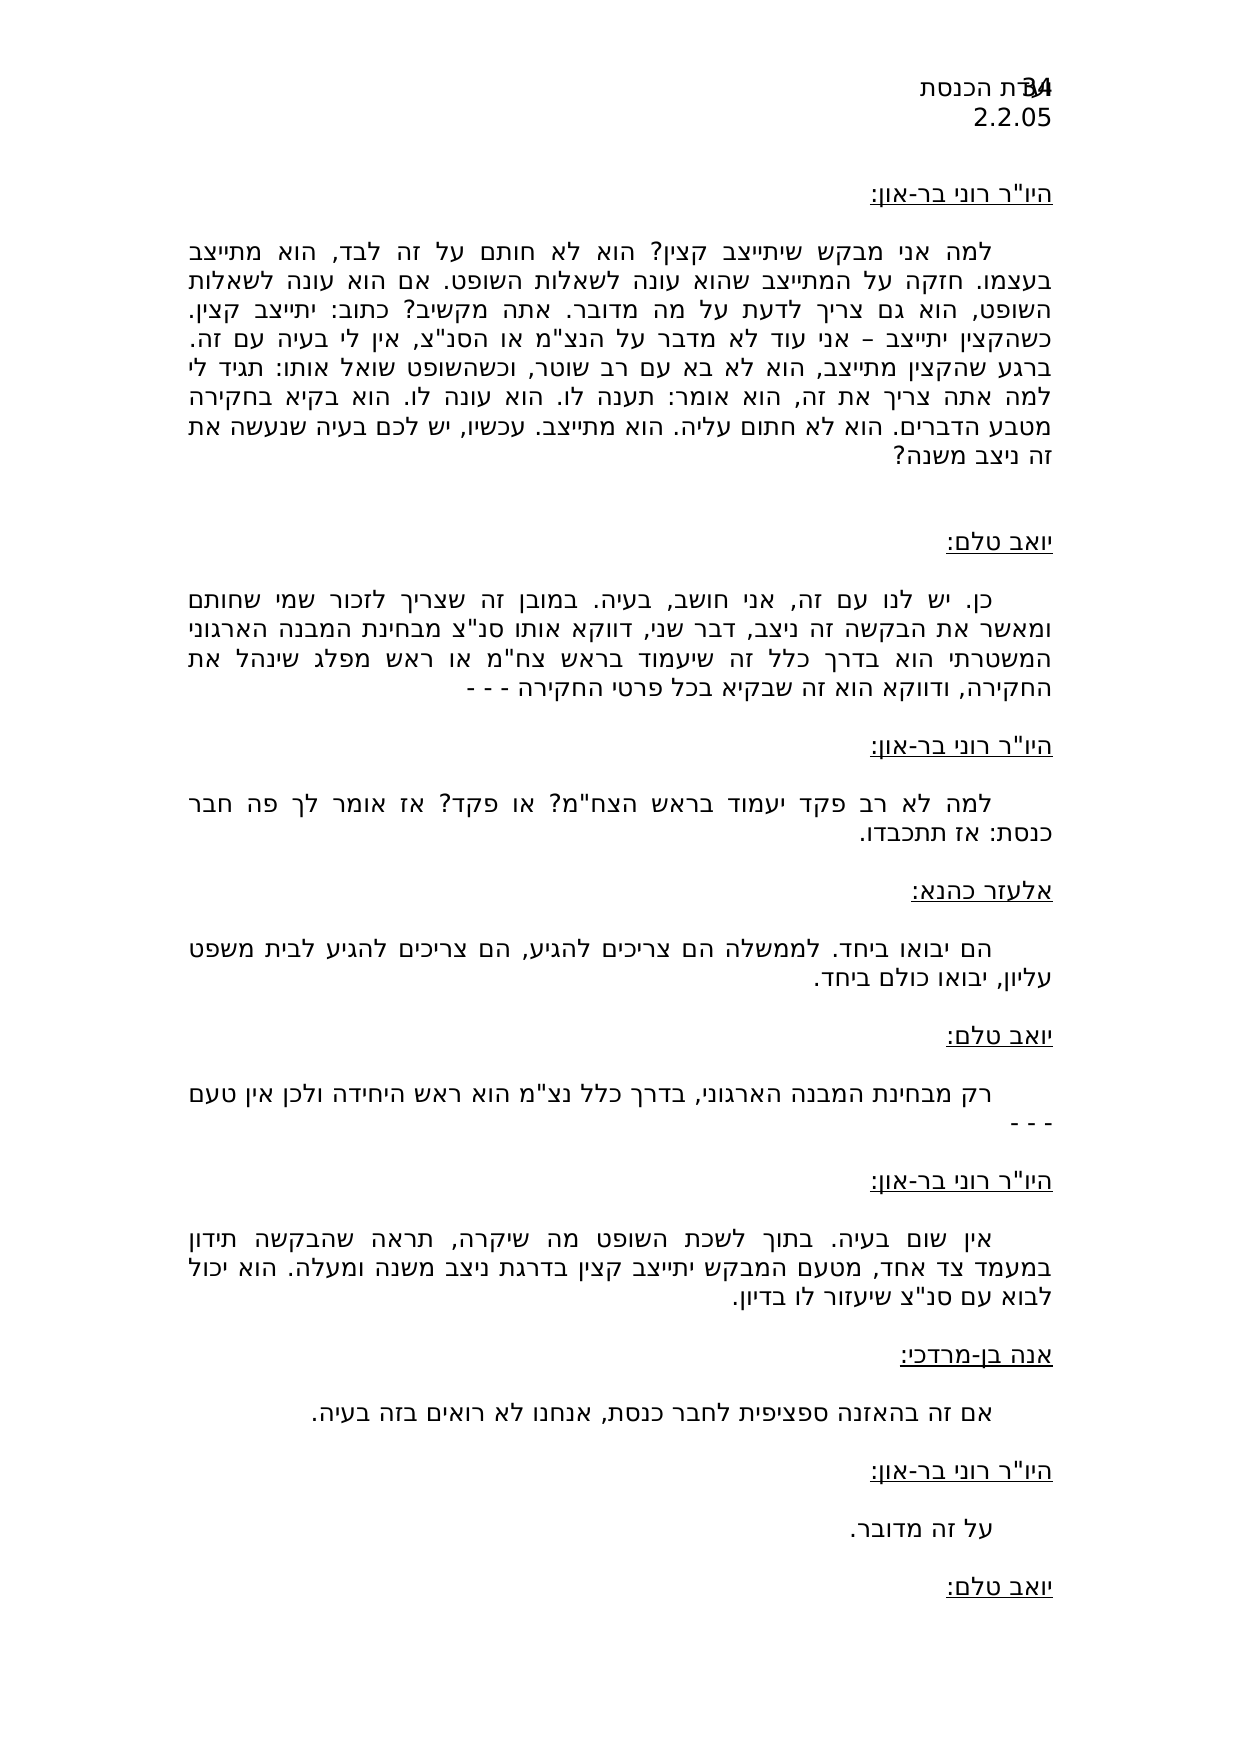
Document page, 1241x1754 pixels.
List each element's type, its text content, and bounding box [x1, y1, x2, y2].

text אלעזר כהנא: [187, 876, 1053, 905]
text הם יבואו ביחד. לממשלה הם צריכים להגיע, הם צריכים להגיע לבית משפט עליון, יבואו כולם ביחד. [187, 934, 1053, 992]
text אם זה בהאזנה ספציפית לחבר כנסת, אנחנו לא רואים בזה בעיה. [187, 1398, 1053, 1427]
text יואב טלם: [187, 527, 1053, 557]
text היו"ר רוני בר-און: [187, 179, 1053, 208]
text רק מבחינת המבנה הארגוני, בדרך כלל נצ"מ הוא ראש היחידה ולכן אין טעם - - - [187, 1079, 1053, 1137]
text יואב טלם: [187, 1021, 1053, 1050]
text היו"ר רוני בר-און: [187, 1166, 1053, 1195]
text היו"ר רוני בר-און: [187, 1456, 1053, 1485]
text למה אני מבקש שיתייצב קצין? הוא לא חותם על זה לבד, הוא מתייצב בעצמו. חזקה על המתייצב שהוא עונה לשאלות השופט. אם הוא עונה לשאלות השופט, הוא גם צריך לדעת על מה מדובר. אתה מקשיב? כתוב: יתייצב קצין. כשהקצין יתייצב – אני עוד לא מדבר על הנצ"מ או הסנ"צ, אין לי בעיה עם זה. ברגע שהקצין מתייצב, הוא לא בא עם רב שוטר, וכשהשופט שואל אותו: תגיד לי למה אתה צריך את זה, הוא אומר: תענה לו. הוא עונה לו. הוא בקיא בחקירה מטבע הדברים. הוא לא חתום עליה. הוא מתייצב. עכשיו, יש לכם בעיה שנעשה את זה ניצב משנה? [187, 237, 1053, 470]
text יואב טלם: [187, 1572, 1053, 1601]
text היו"ר רוני בר-און: [187, 731, 1053, 760]
text למה לא רב פקד יעמוד בראש הצח"מ? או פקד? אז אומר לך פה חבר כנסת: אז תתכבדו. [187, 789, 1053, 847]
text כן. יש לנו עם זה, אני חושב, בעיה. במובן זה שצריך לזכור שמי שחותם ומאשר את הבקשה זה ניצב, דבר שני, דווקא אותו סנ"צ מבחינת המבנה הארגוני המשטרתי הוא בדרך כלל זה שיעמוד בראש צח"מ או ראש מפלג שינהל את החקירה, ודווקא הוא זה שבקיא בכל פרטי החקירה - - - [187, 585, 1053, 702]
text על זה מדובר. [187, 1514, 1053, 1543]
text אנה בן-מרדכי: [187, 1340, 1053, 1369]
text אין שום בעיה. בתוך לשכת השופט מה שיקרה, תראה שהבקשה תידון במעמד צד אחד, מטעם המבקש יתייצב קצין בדרגת ניצב משנה ומעלה. הוא יכול לבוא עם סנ"צ שיעזור לו בדיון. [187, 1224, 1053, 1311]
